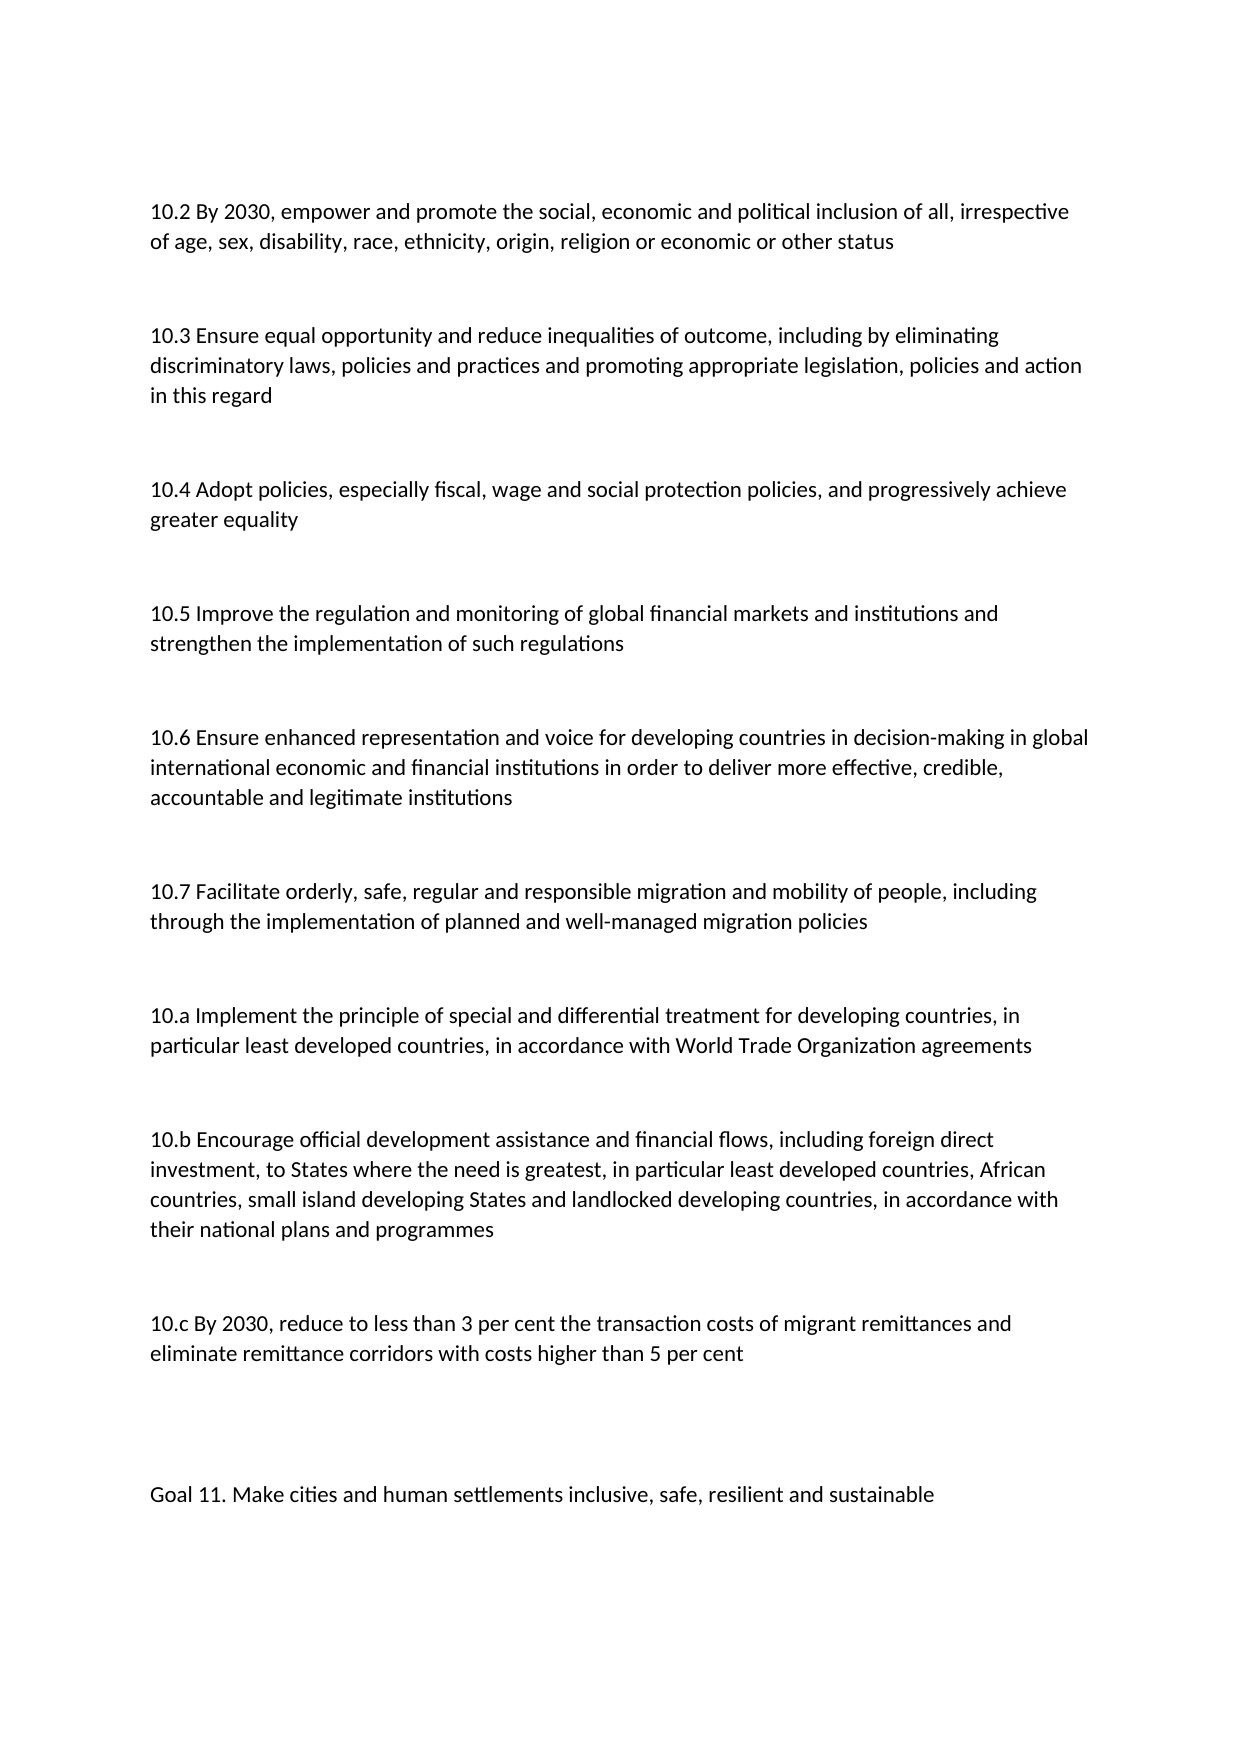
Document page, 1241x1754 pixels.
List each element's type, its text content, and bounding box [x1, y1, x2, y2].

text 10.b Encourage official development assistance and financial flows, including foreign direct investment, to States where the need is greatest, in particular least developed countries, African countries, small island developing States and landlocked developing countries, in accordance with their national plans and programmes [150, 1125, 1090, 1244]
text 10.6 Ensure enhanced representation and voice for developing countries in decision-making in global international economic and financial institutions in order to deliver more effective, credible, accountable and legitimate institutions [150, 723, 1090, 811]
text 10.a Implement the principle of special and differential treatment for developing countries, in particular least developed countries, in accordance with World Trade Organization agreements [150, 1001, 1090, 1059]
text Goal 11. Make cities and human settlements inclusive, safe, resilient and sustainable [150, 1480, 1090, 1508]
text 10.4 Adopt policies, especially fiscal, wage and social protection policies, and progressively achieve greater equality [150, 475, 1090, 533]
text 10.c By 2030, reduce to less than 3 per cent the transaction costs of migrant remittances and eliminate remittance corridors with costs higher than 5 per cent [150, 1309, 1090, 1368]
text 10.2 By 2030, empower and promote the social, economic and political inclusion of all, irrespective of age, sex, disability, race, ethnicity, origin, religion or economic or other status [150, 197, 1090, 255]
text 10.3 Ensure equal opportunity and reduce inequalities of outcome, including by eliminating discriminatory laws, policies and practices and promoting appropriate legislation, policies and action in this regard [150, 321, 1090, 409]
text 10.7 Facilitate orderly, safe, regular and responsible migration and mobility of people, including through the implementation of planned and well-managed migration policies [150, 877, 1090, 935]
text 10.5 Improve the regulation and monitoring of global financial markets and institutions and strengthen the implementation of such regulations [150, 599, 1090, 657]
